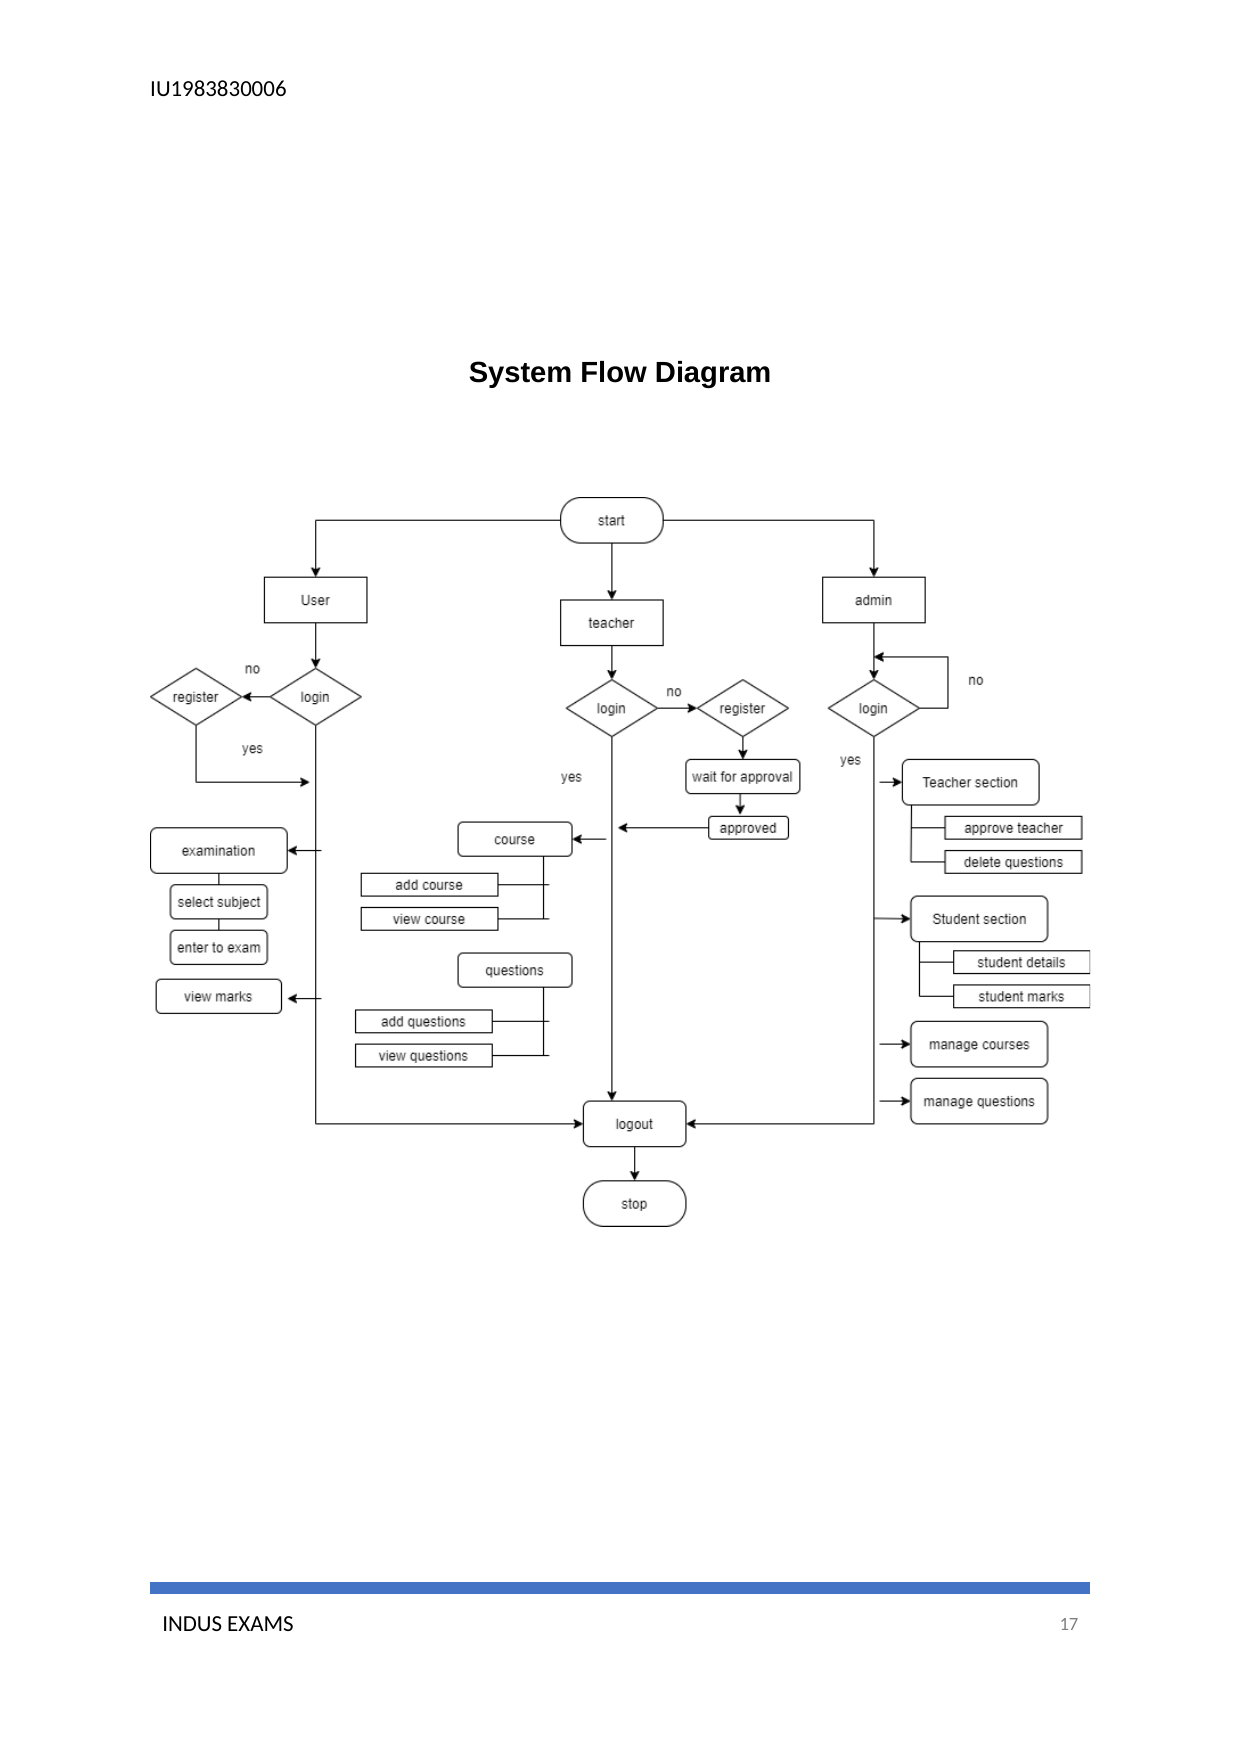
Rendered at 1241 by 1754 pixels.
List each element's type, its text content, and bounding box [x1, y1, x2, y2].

text System Flow Diagram [150, 355, 1090, 389]
picture [150, 497, 1091, 1227]
